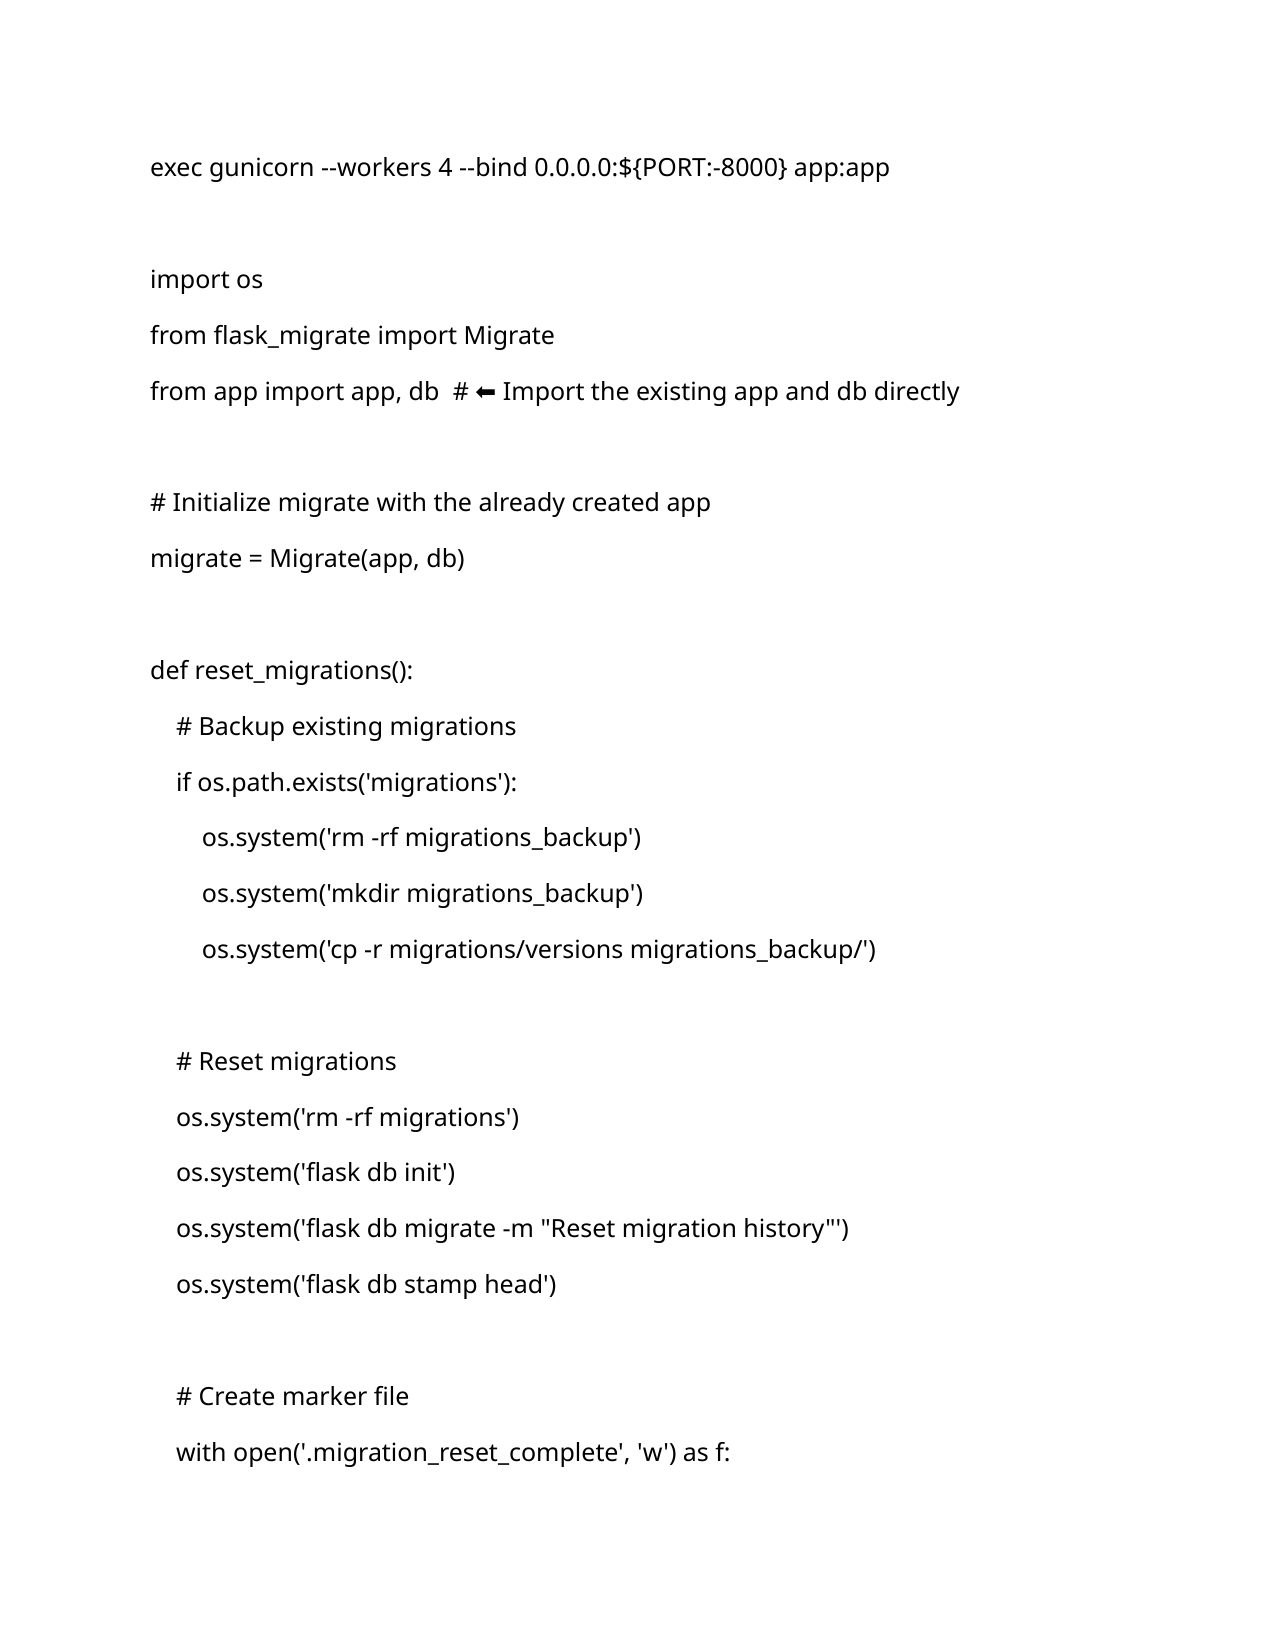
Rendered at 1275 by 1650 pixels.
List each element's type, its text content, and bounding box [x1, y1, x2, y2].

text # Reset migrations [150, 1043, 1125, 1077]
text # Create marker file [150, 1378, 1125, 1412]
text exec gunicorn --workers 4 --bind 0.0.0.0:${PORT:-8000} app:app [150, 150, 1125, 184]
text os.system('mkdir migrations_backup') [150, 876, 1125, 910]
text os.system('flask db migrate -m "Reset migration history"') [150, 1211, 1125, 1245]
text os.system('flask db stamp head') [150, 1267, 1125, 1301]
text os.system('rm -rf migrations') [150, 1099, 1125, 1133]
text import os [150, 262, 1125, 296]
text os.system('rm -rf migrations_backup') [150, 820, 1125, 854]
text # Initialize migrate with the already created app [150, 485, 1125, 519]
text from app import app, db # ⬅️ Import the existing app and db directly [150, 373, 1125, 407]
text # Backup existing migrations [150, 708, 1125, 742]
text from flask_migrate import Migrate [150, 317, 1125, 352]
text with open('.migration_reset_complete', 'w') as f: [150, 1434, 1125, 1468]
text def reset_migrations(): [150, 652, 1125, 687]
text os.system('flask db init') [150, 1155, 1125, 1189]
text os.system('cp -r migrations/versions migrations_backup/') [150, 932, 1125, 966]
text if os.path.exists('migrations'): [150, 764, 1125, 798]
text migrate = Migrate(app, db) [150, 541, 1125, 575]
